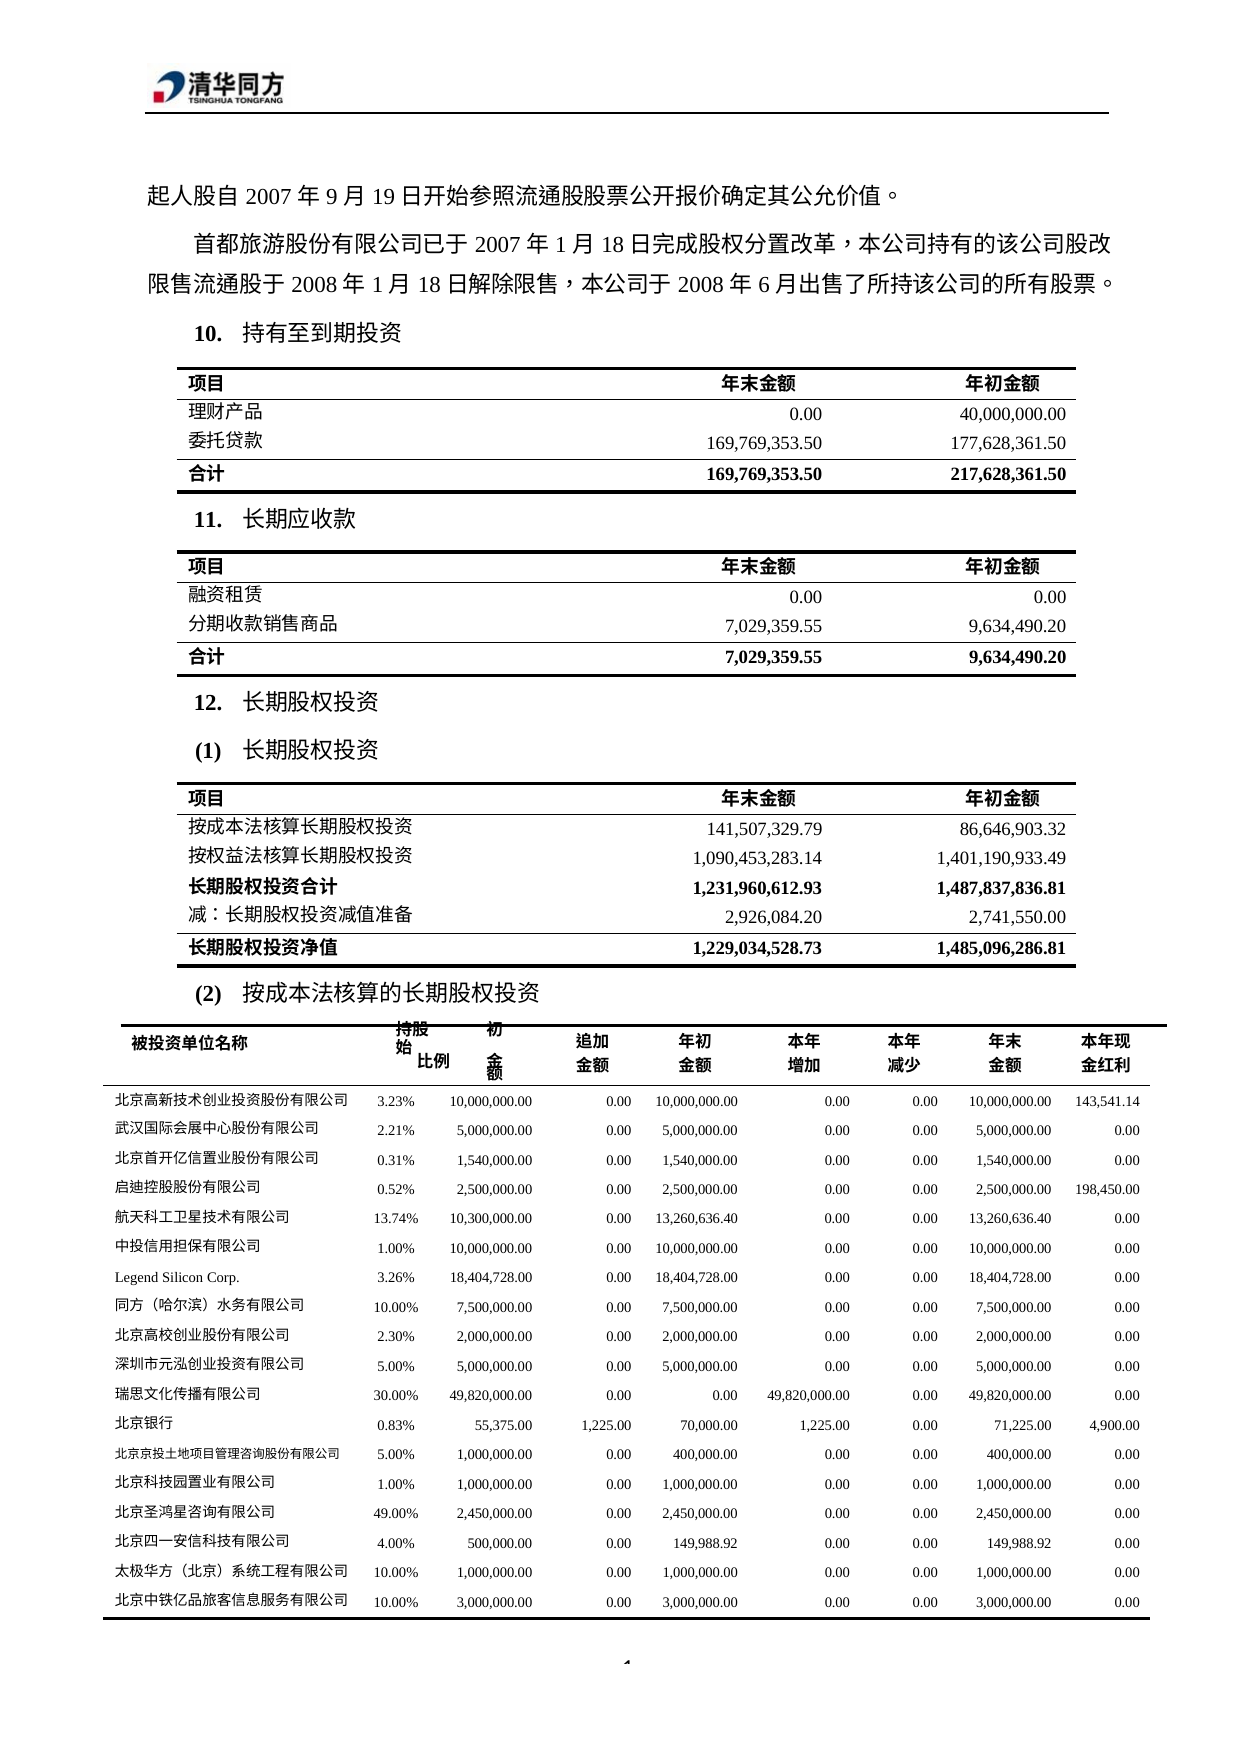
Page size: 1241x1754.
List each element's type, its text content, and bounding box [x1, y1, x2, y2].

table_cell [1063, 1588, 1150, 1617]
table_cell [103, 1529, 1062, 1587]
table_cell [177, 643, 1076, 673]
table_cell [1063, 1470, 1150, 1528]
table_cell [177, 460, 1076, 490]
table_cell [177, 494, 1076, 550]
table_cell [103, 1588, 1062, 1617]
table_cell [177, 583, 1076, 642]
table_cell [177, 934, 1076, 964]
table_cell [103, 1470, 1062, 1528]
text 金额 金红利 [988, 1051, 1163, 1076]
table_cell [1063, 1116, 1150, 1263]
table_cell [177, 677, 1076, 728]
text 年末 本年现 [988, 1034, 1163, 1051]
text 限售流通股于 2008 年 1 月 18 日解除限售，本公司于 2008 年 6 月出售了所持该公司的所有股票。 [148, 268, 1163, 299]
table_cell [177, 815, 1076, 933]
text 金额 金额 [576, 1051, 713, 1076]
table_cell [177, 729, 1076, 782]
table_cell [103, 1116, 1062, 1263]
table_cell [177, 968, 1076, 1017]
text 起人股自 2007 年 9 月 19 日开始参照流通股股票公开报价确定其公允价值。 [148, 180, 1163, 211]
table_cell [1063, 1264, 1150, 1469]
text 追加 年初 [576, 1034, 713, 1051]
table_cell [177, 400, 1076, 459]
text 首都旅游股份有限公司已于 2007 年 1 月 18 日完成股权分置改革，本公司持有的该公司股改 [193, 228, 1163, 259]
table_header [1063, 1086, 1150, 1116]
picture [147, 63, 291, 108]
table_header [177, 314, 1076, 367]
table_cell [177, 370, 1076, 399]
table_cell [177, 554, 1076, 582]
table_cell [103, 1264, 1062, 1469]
text 本年 本年 [787, 1034, 923, 1051]
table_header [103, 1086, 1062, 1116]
text 增加 减少 [787, 1051, 923, 1076]
text 被投资单位名称 持股 初始 比例 金额 [114, 1034, 503, 1084]
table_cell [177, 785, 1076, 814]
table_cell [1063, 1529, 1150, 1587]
